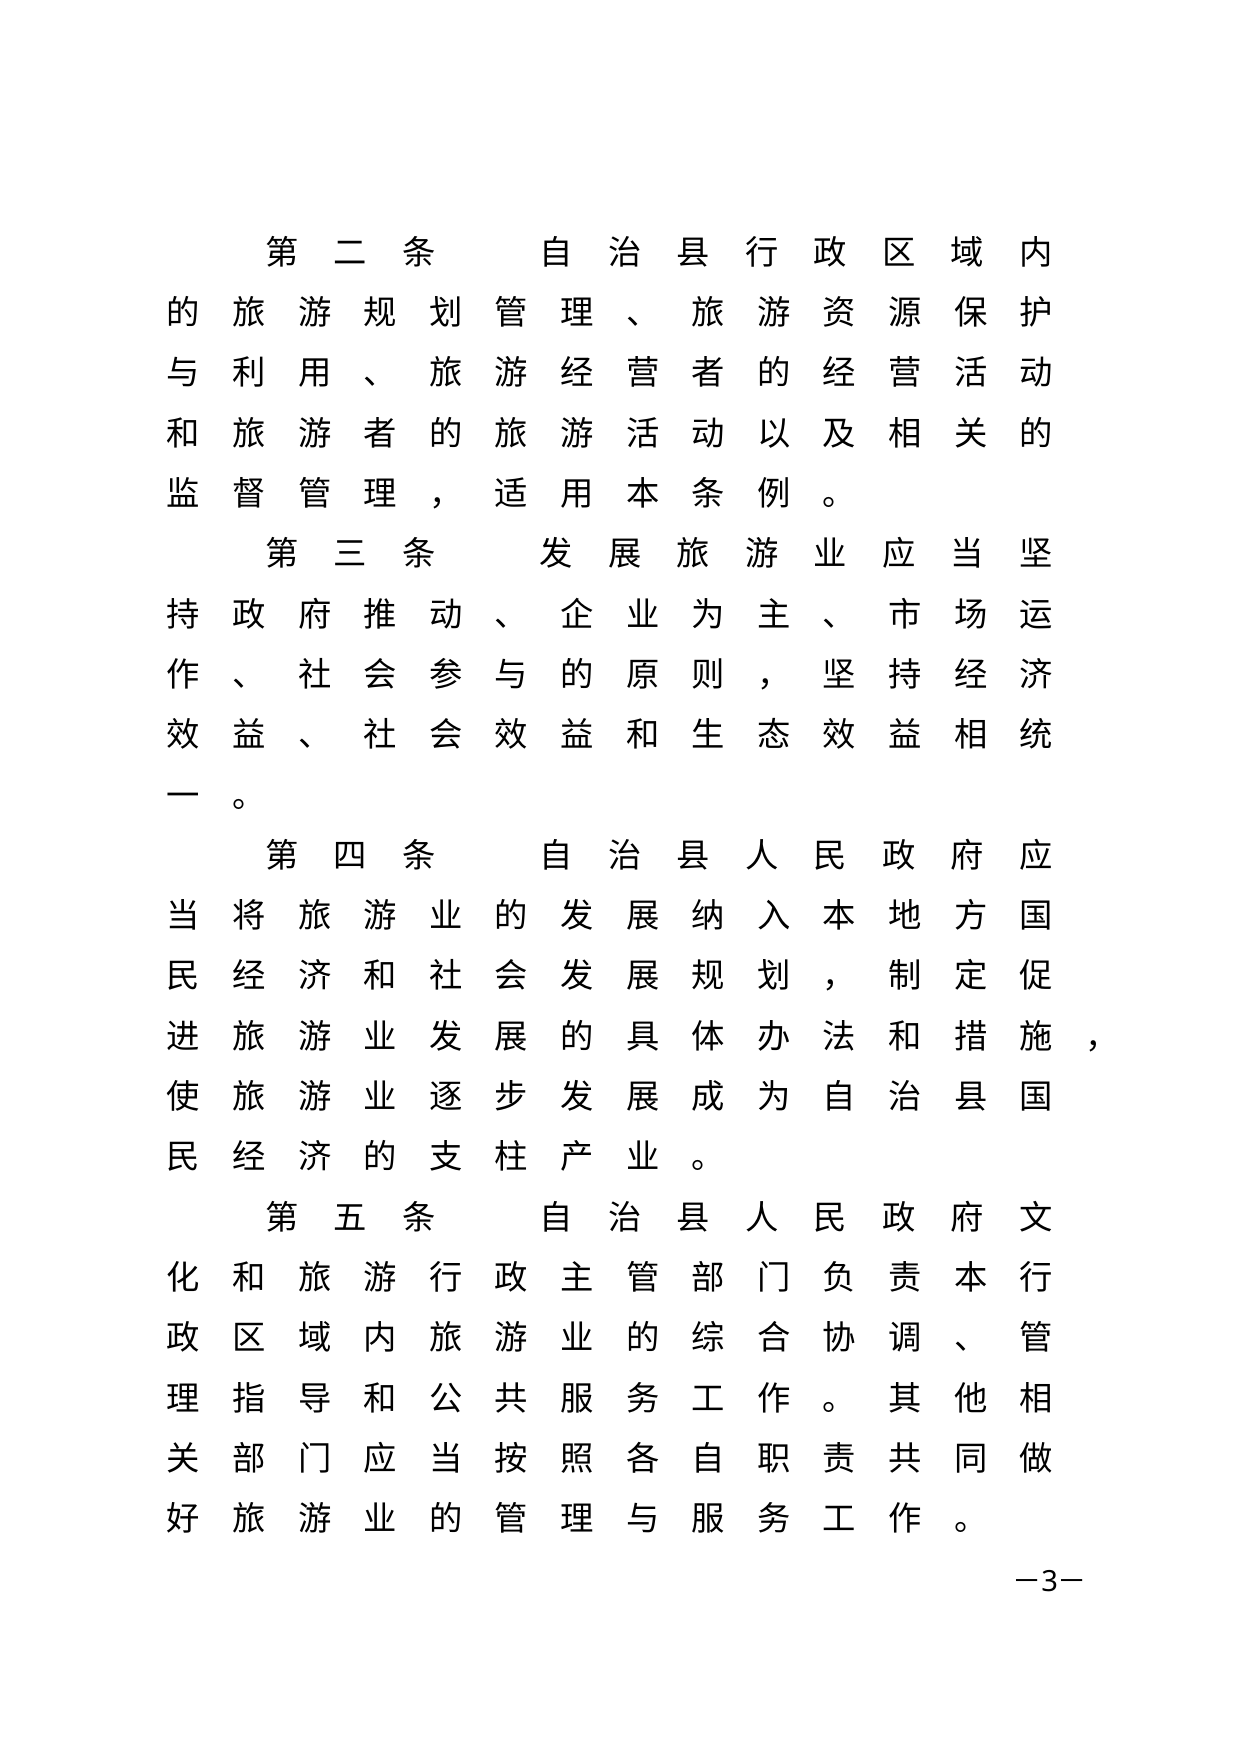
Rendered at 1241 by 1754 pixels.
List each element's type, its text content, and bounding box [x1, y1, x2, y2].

text 第三条 发展旅游业应当坚持政府推动、企业为主、市场运作、社会参与的原则，坚持经济效益、社会效益和生态效益相统一。 [167, 521, 1085, 823]
text 第五条 自治县人民政府文化和旅游行政主管部门负责本行政区域内旅游业的综合协调、管理指导和公共服务工作。其他相关部门应当按照各自职责共同做好旅游业的管理与服务工作。 [167, 1184, 1085, 1546]
text 第四条 自治县人民政府应当将旅游业的发展纳入本地方国民经济和社会发展规划，制定促进旅游业发展的具体办法和措施，使旅游业逐步发展成为自治县国民经济的支柱产业。 [167, 823, 1085, 1184]
text 第二条 自治县行政区域内的旅游规划管理、旅游资源保护与利用、旅游经营者的经营活动和旅游者的旅游活动以及相关的监督管理，适用本条例。 [167, 219, 1085, 521]
